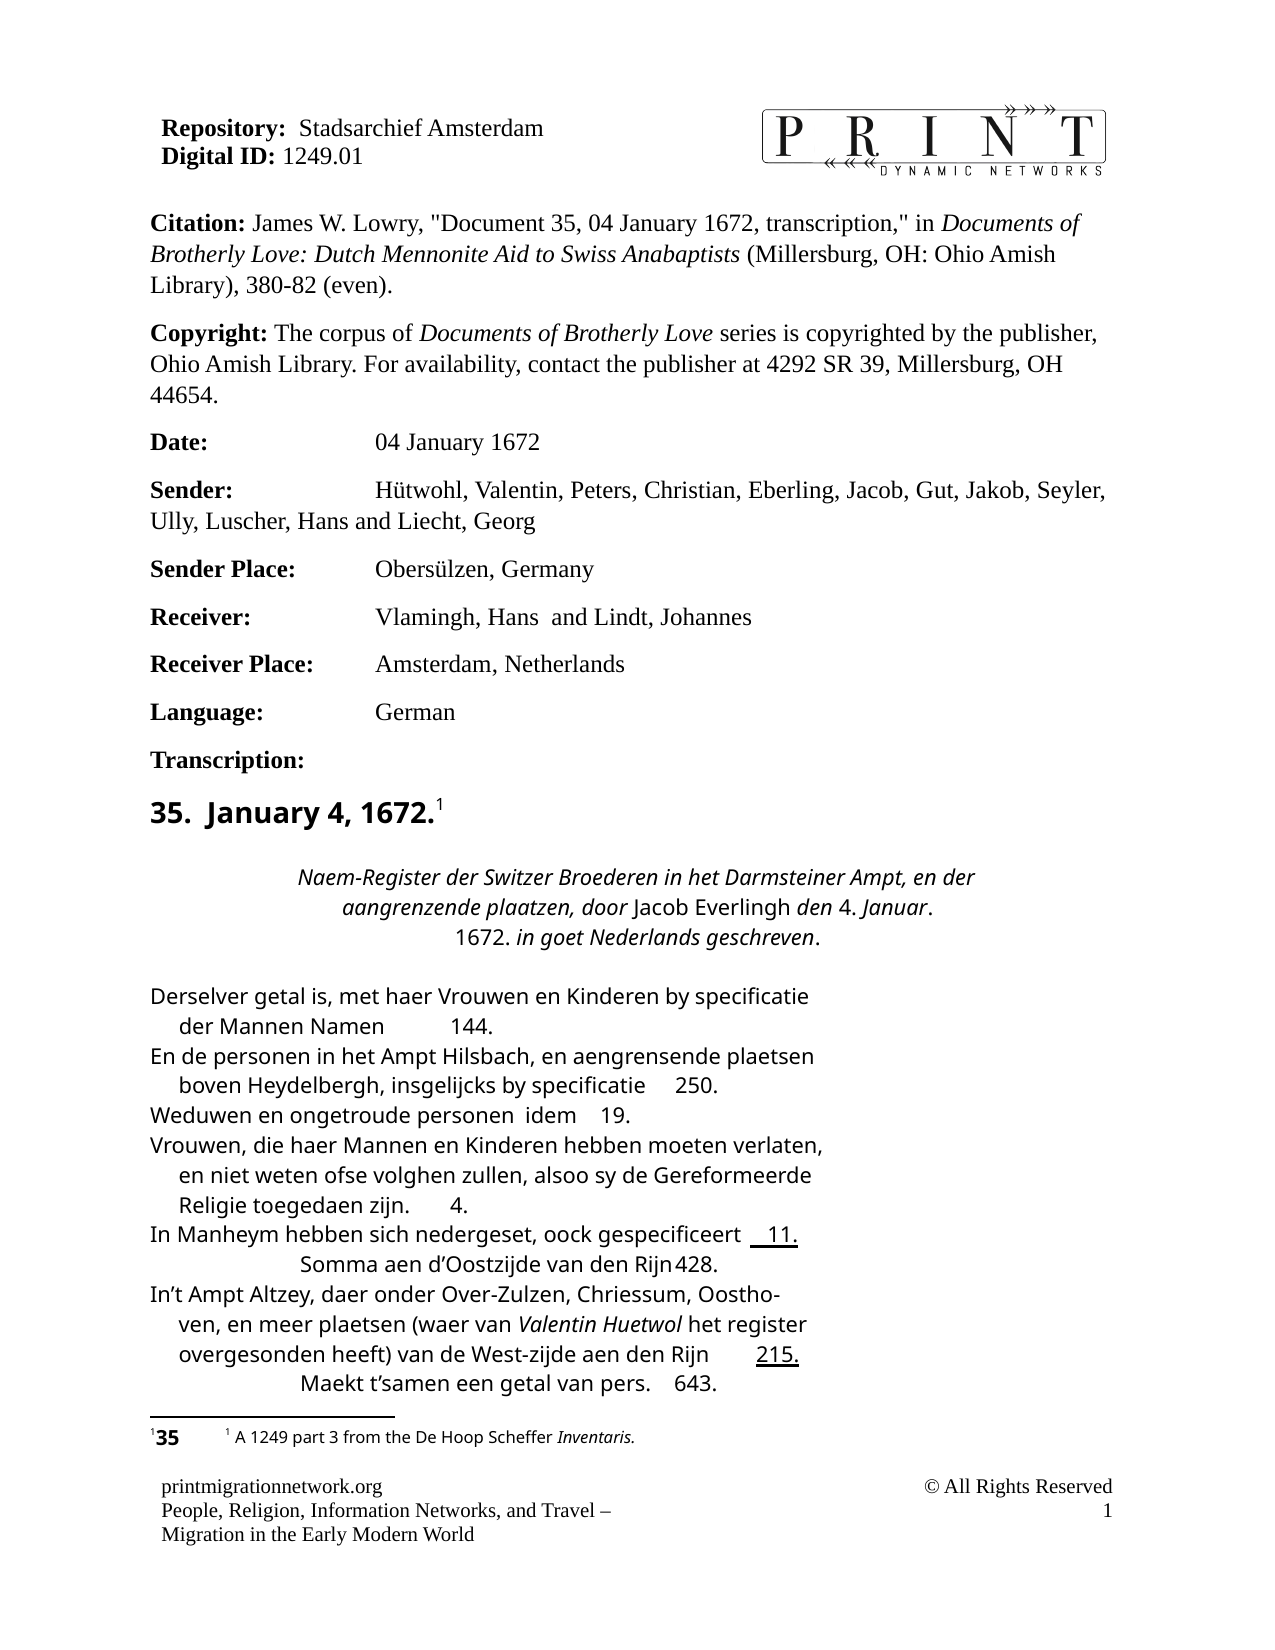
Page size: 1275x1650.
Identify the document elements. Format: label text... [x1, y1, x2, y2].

text Language: German [150, 697, 1125, 726]
text overgesonden heeft) van de West-zijde aen den Rijn 215. [150, 1338, 1125, 1368]
text Citation: James W. Lowry, "Document 35, 04 January 1672, transcription," in Documents of Brotherly Love: Dutch Mennonite Aid to Swiss Anabaptists (Millersburg, OH: Ohio Amish Library), 380-82 (even). [150, 208, 1125, 299]
picture [755, 103, 1113, 179]
text ven, en meer plaetsen (waer van Valentin Huetwol het register [150, 1309, 1125, 1338]
text Somma aen d’Oostzijde van den Rijn 428. [150, 1249, 1125, 1279]
text Receiver Place: Amsterdam, Netherlands [150, 649, 1125, 678]
text Religie toegedaen zijn. 4. [150, 1189, 1125, 1219]
text Copyright: The corpus of Documents of Brotherly Love series is copyrighted by the publisher, Ohio Amish Library. For availability, contact the publisher at 4292 SR 39, Millersburg, OH 44654. [150, 318, 1125, 408]
text aangrenzende plaatzen, door Jacob Everlingh den 4. Januar. [150, 892, 1125, 921]
text en niet weten ofse volghen zullen, alsoo sy de Gereformeerde [150, 1160, 1125, 1189]
text Weduwen en ongetroude personen idem 19. [150, 1100, 1125, 1130]
text Sender: Hütwohl, Valentin, Peters, Christian, Eberling, Jacob, Gut, Jakob, Seyler, Ully, Luscher, Hans and Liecht, Georg [150, 475, 1125, 535]
text En de personen in het Ampt Hilsbach, en aengrensende plaetsen [150, 1041, 1125, 1070]
text Receiver: Vlamingh, Hans and Lindt, Johannes [150, 602, 1125, 630]
text In’t Ampt Altzey, daer onder Over-Zulzen, Chriessum, Oostho- [150, 1279, 1125, 1309]
text Transcription: [150, 745, 1125, 773]
text Naem-Register der Switzer Broederen in het Darmsteiner Ampt, en der [150, 862, 1125, 892]
text 1672. in goet Nederlands geschreven. [150, 921, 1125, 951]
text boven Heydelbergh, insgelijcks by specificatie 250. [150, 1070, 1125, 1100]
text Vrouwen, die haer Mannen en Kinderen hebben moeten verlaten, [150, 1130, 1125, 1160]
text Maekt t’samen een getal van pers. 643. [150, 1368, 1125, 1398]
text In Manheym hebben sich nedergeset, oock gespecificeert 11. [150, 1219, 1125, 1249]
text Derselver getal is, met haer Vrouwen en Kinderen by specificatie [150, 981, 1125, 1011]
text Date: 04 January 1672 [150, 427, 1125, 456]
text Sender Place: Obersülzen, Germany [150, 554, 1125, 583]
text der Mannen Namen 144. [150, 1011, 1125, 1041]
text 35. January 4, 1672. [150, 792, 1125, 832]
